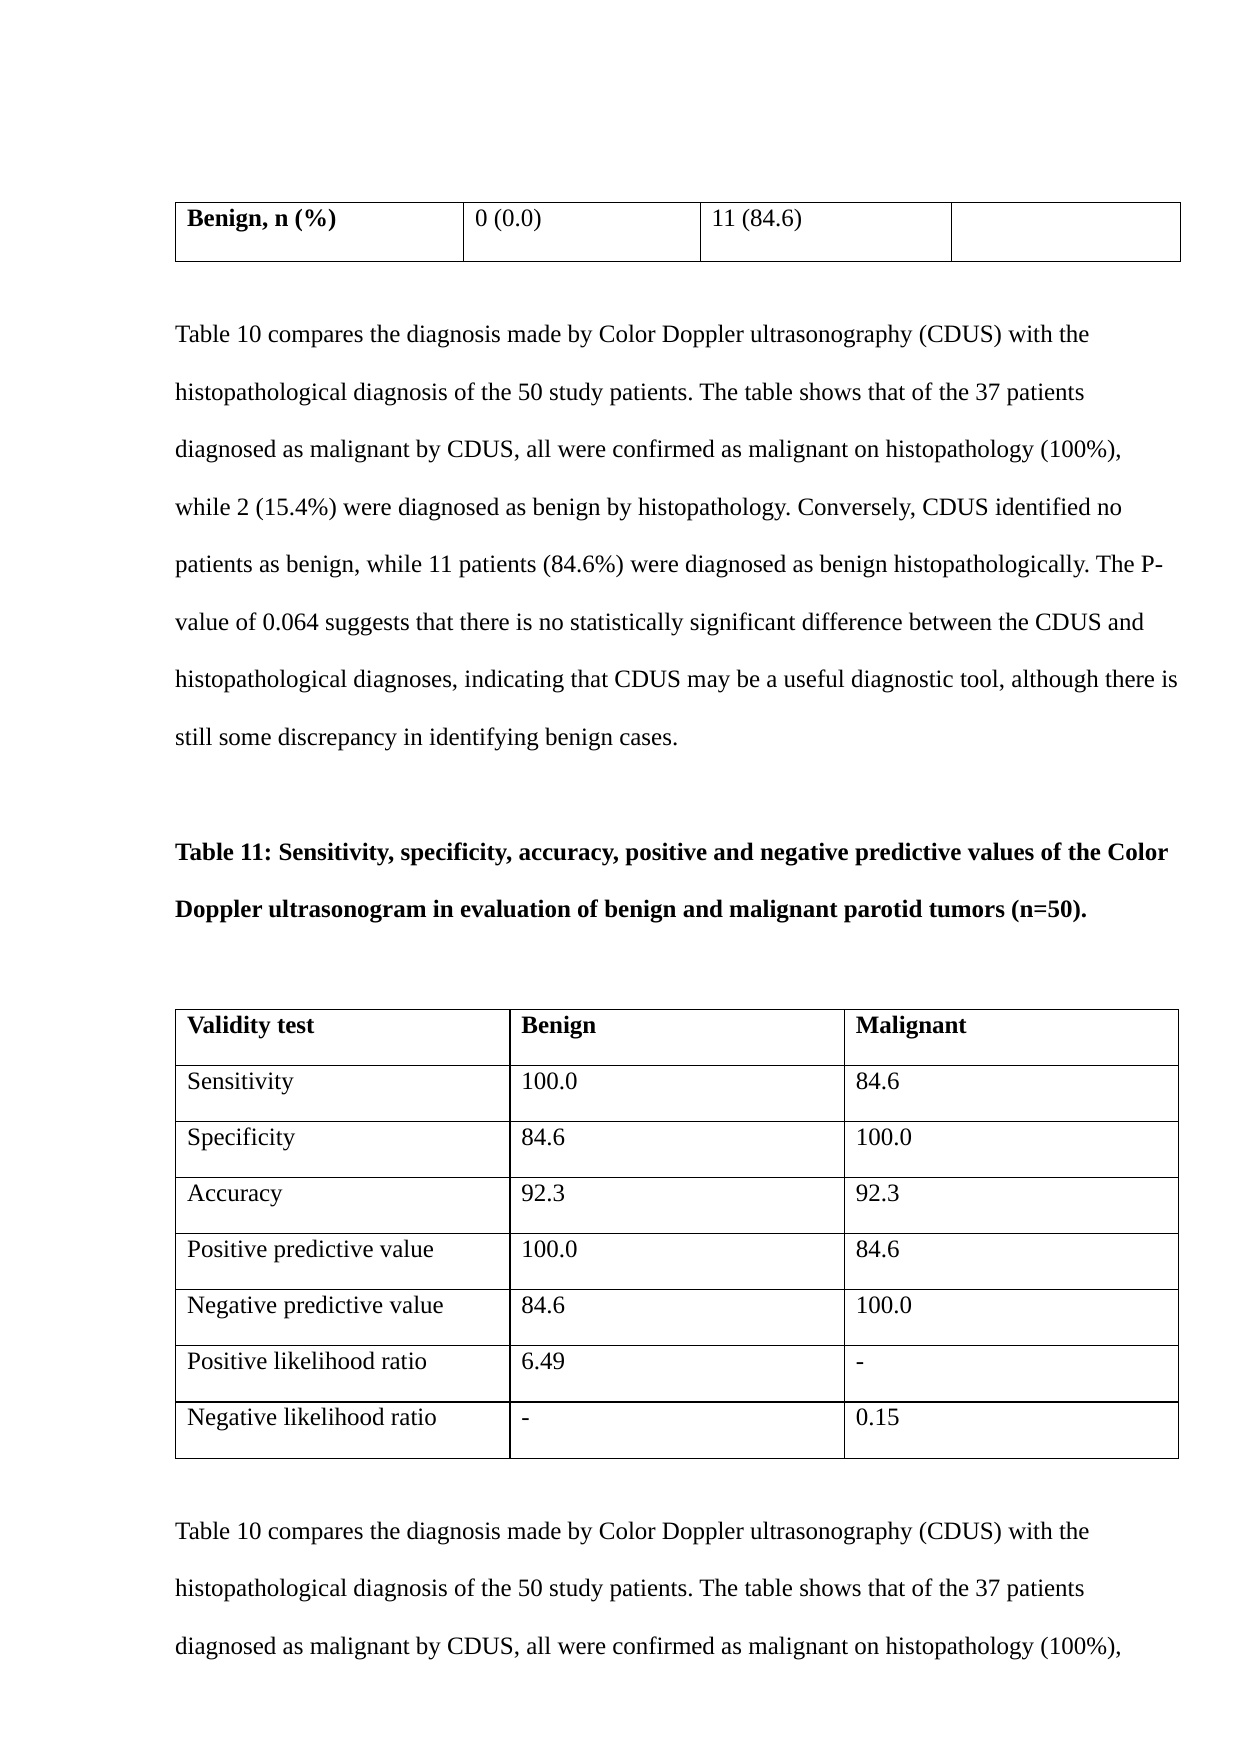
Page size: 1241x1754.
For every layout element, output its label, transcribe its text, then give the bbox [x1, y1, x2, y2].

table_cell 100.0 [845, 1290, 1178, 1345]
table_header Benign [511, 1010, 844, 1065]
table_cell Positive likelihood ratio [176, 1346, 509, 1401]
table_cell 92.3 [511, 1178, 844, 1233]
table_cell 84.6 [845, 1066, 1178, 1121]
table_cell 84.6 [511, 1290, 844, 1345]
table_cell 0.15 [845, 1403, 1178, 1457]
table_cell - [511, 1403, 844, 1457]
table_cell 0 (0.0) [464, 203, 700, 261]
table_cell Negative likelihood ratio [176, 1403, 509, 1457]
table_header Validity test [176, 1010, 509, 1065]
table_cell 100.0 [511, 1066, 844, 1121]
table_cell 92.3 [845, 1178, 1178, 1233]
table_cell 100.0 [511, 1234, 844, 1289]
table_cell Positive predictive value [176, 1234, 509, 1289]
table_cell Accuracy [176, 1178, 509, 1233]
table_cell 11 (84.6) [701, 203, 951, 261]
table_header Malignant [845, 1010, 1178, 1065]
table_cell Specificity [176, 1122, 509, 1177]
table_cell 84.6 [845, 1234, 1178, 1289]
table_cell [952, 203, 1180, 261]
table_cell 84.6 [511, 1122, 844, 1177]
table_cell Sensitivity [176, 1066, 509, 1121]
table_cell Negative predictive value [176, 1290, 509, 1345]
table_cell - [845, 1346, 1178, 1401]
table_cell Benign, n (%) [176, 203, 463, 261]
text Table 11: Sensitivity, specificity, accuracy, positive and negative predictive values of the Color Doppler ultrasonogram in evaluation of benign and malignant parotid tumors (n=50). [175, 837, 1180, 923]
table_cell 6.49 [511, 1346, 844, 1401]
table_cell 100.0 [845, 1122, 1178, 1177]
